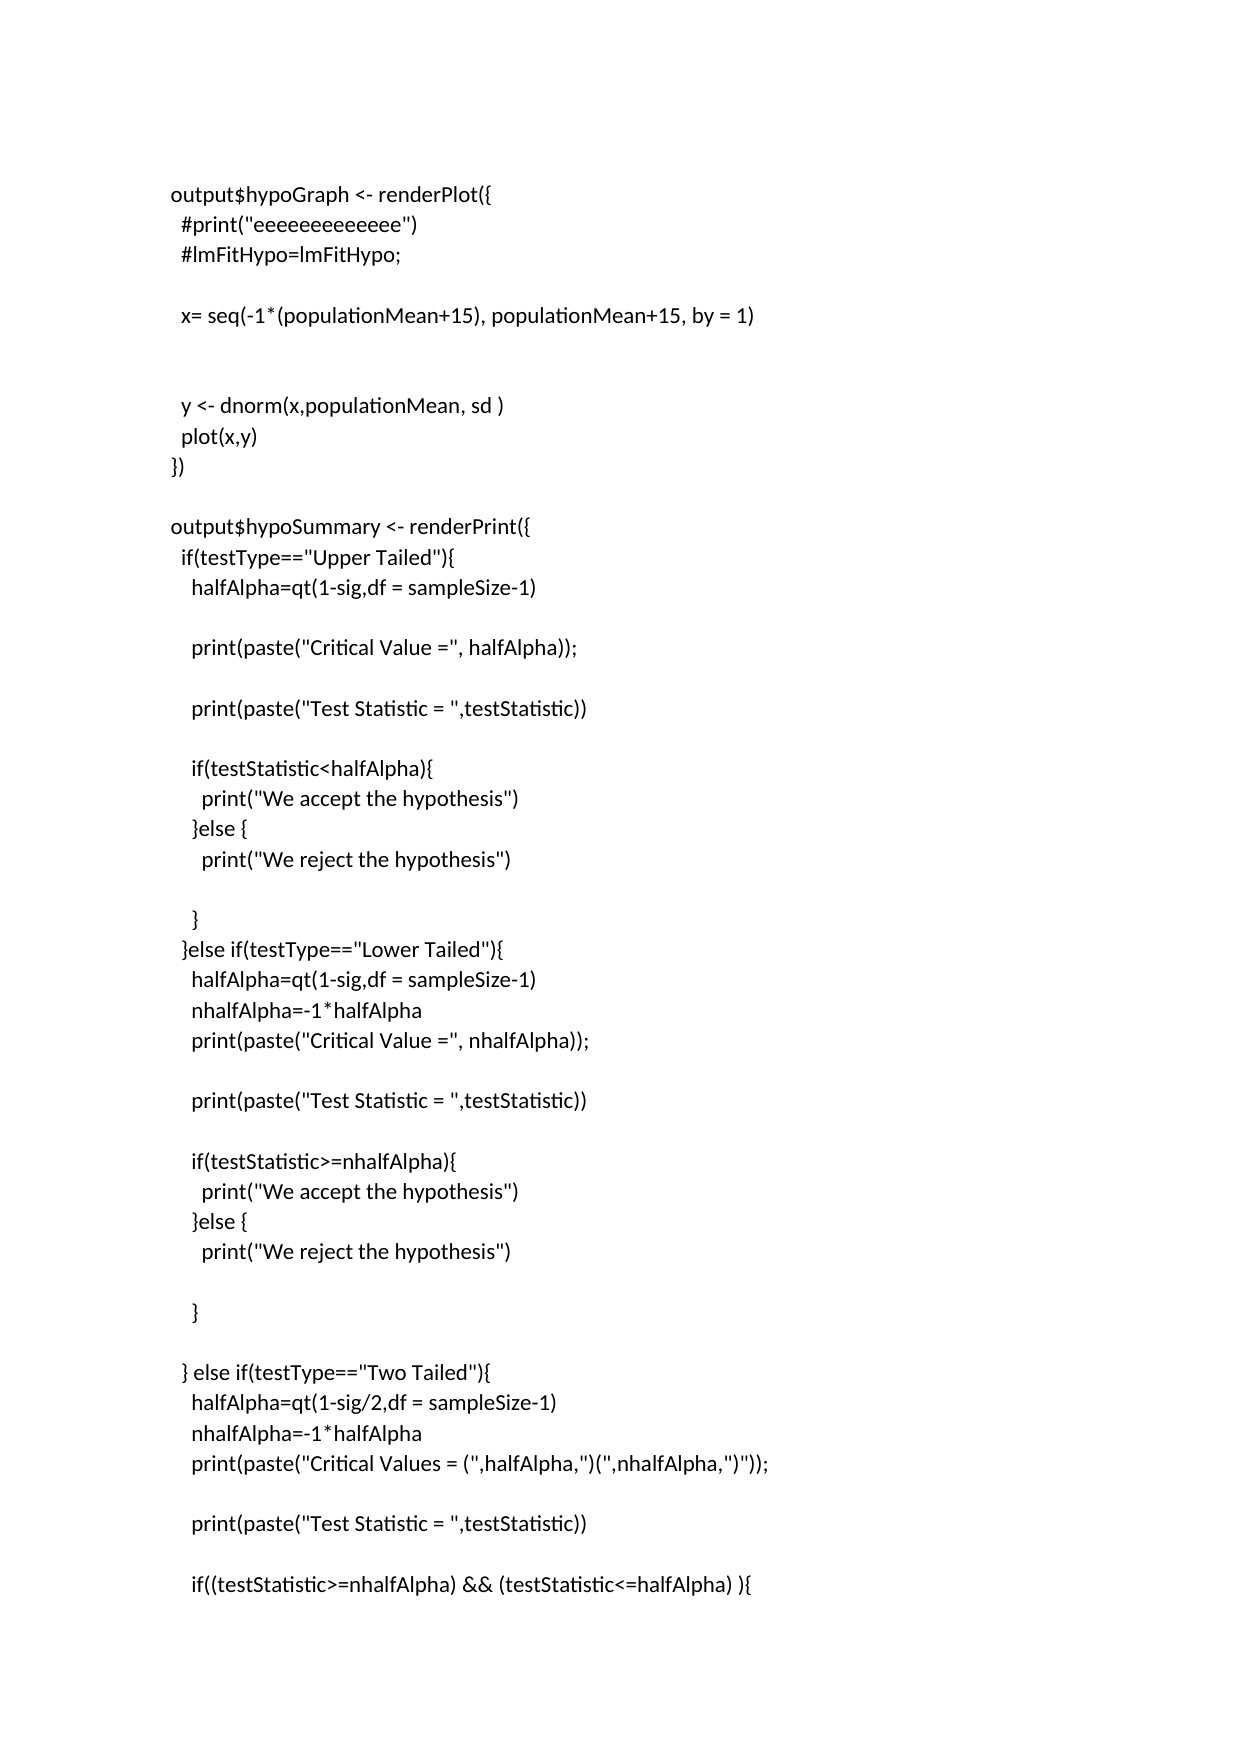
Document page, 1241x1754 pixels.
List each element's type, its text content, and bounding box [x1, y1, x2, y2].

text output$hypoSummary <- renderPrint({ [150, 512, 1090, 541]
text x= seq(-1*(populationMean+15), populationMean+15, by = 1) [150, 301, 1090, 329]
text print(paste("Critical Values = (",halfAlpha,")(",nhalfAlpha,")")); [150, 1449, 1090, 1477]
text halfAlpha=qt(1-sig/2,df = sampleSize-1) [150, 1388, 1090, 1417]
text } else if(testType=="Two Tailed"){ [150, 1358, 1090, 1386]
text plot(x,y) [150, 422, 1090, 450]
text if(testType=="Upper Tailed"){ [150, 543, 1090, 571]
text if(testStatistic>=nhalfAlpha){ [150, 1147, 1090, 1175]
text } [150, 1298, 1090, 1326]
text print("We accept the hypothesis") [150, 784, 1090, 812]
text print("We reject the hypothesis") [150, 845, 1090, 873]
text print(paste("Critical Value =", halfAlpha)); [150, 633, 1090, 661]
text #print("eeeeeeeeeeeee") [150, 210, 1090, 238]
text print("We reject the hypothesis") [150, 1237, 1090, 1266]
text }else if(testType=="Lower Tailed"){ [150, 935, 1090, 963]
text if(testStatistic<halfAlpha){ [150, 754, 1090, 782]
text nhalfAlpha=-1*halfAlpha [150, 996, 1090, 1024]
text halfAlpha=qt(1-sig,df = sampleSize-1) [150, 573, 1090, 601]
text } [150, 905, 1090, 933]
text }else { [150, 814, 1090, 843]
text if((testStatistic>=nhalfAlpha) && (testStatistic<=halfAlpha) ){ [150, 1570, 1090, 1598]
text y <- dnorm(x,populationMean, sd ) [150, 392, 1090, 420]
text output$hypoGraph <- renderPlot({ [150, 180, 1090, 208]
text halfAlpha=qt(1-sig,df = sampleSize-1) [150, 966, 1090, 994]
text print("We accept the hypothesis") [150, 1177, 1090, 1205]
text print(paste("Critical Value =", nhalfAlpha)); [150, 1026, 1090, 1054]
text #lmFitHypo=lmFitHypo; [150, 241, 1090, 269]
text print(paste("Test Statistic = ",testStatistic)) [150, 694, 1090, 722]
text print(paste("Test Statistic = ",testStatistic)) [150, 1086, 1090, 1114]
text }else { [150, 1207, 1090, 1235]
text print(paste("Test Statistic = ",testStatistic)) [150, 1509, 1090, 1537]
text }) [150, 452, 1090, 480]
text nhalfAlpha=-1*halfAlpha [150, 1419, 1090, 1447]
